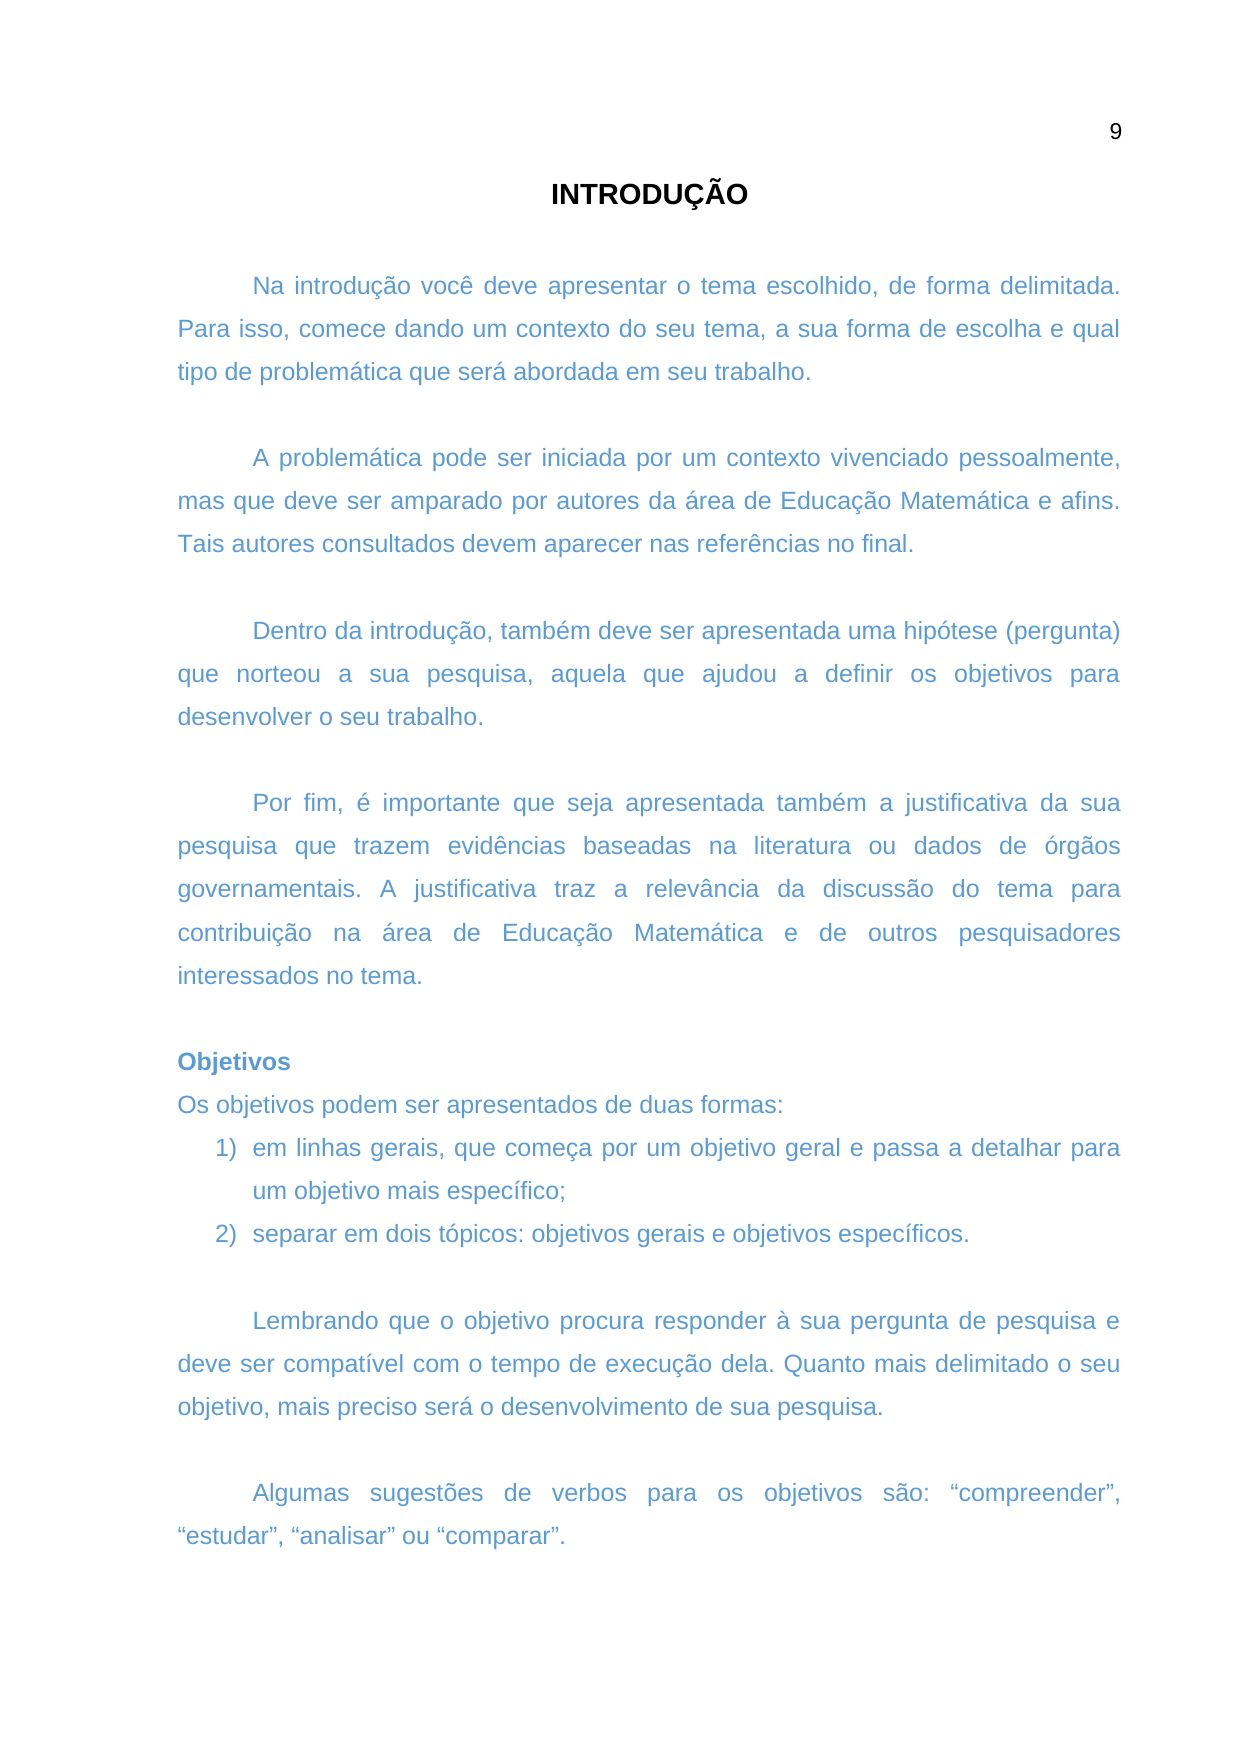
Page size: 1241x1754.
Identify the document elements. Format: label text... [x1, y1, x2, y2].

text Dentro da introdução, também deve ser apresentada uma hipótese (pergunta) que norteou a sua pesquisa, aquela que ajudou a definir os objetivos para desenvolver o seu trabalho. [177, 616, 1122, 731]
text Algumas sugestões de verbos para os objetivos são: “compreender”, “estudar”, “analisar” ou “comparar”. [177, 1478, 1122, 1550]
text A problemática pode ser iniciada por um contexto vivenciado pessoalmente, mas que deve ser amparado por autores da área de Educação Matemática e afins. Tais autores consultados devem aparecer nas referências no final. [177, 443, 1122, 558]
text INTRODUÇÃO [177, 177, 1122, 211]
text Por fim, é importante que seja apresentada também a justificativa da sua pesquisa que trazem evidências baseadas na literatura ou dados de órgãos governamentais. A justificativa traz a relevância da discussão do tema para contribuição na área de Educação Matemática e de outros pesquisadores interessados no tema. [177, 788, 1122, 989]
list separar em dois tópicos: objetivos gerais e objetivos específicos. [215, 1219, 1122, 1248]
text Na introdução você deve apresentar o tema escolhido, de forma delimitada. Para isso, comece dando um contexto do seu tema, a sua forma de escolha e qual tipo de problemática que será abordada em seu trabalho. [177, 271, 1122, 386]
list em linhas gerais, que começa por um objetivo geral e passa a detalhar para um objetivo mais específico; [215, 1133, 1122, 1205]
text Objetivos [177, 1047, 1122, 1076]
text Os objetivos podem ser apresentados de duas formas: [177, 1090, 1122, 1119]
text Lembrando que o objetivo procura responder à sua pergunta de pesquisa e deve ser compatível com o tempo de execução dela. Quanto mais delimitado o seu objetivo, mais preciso será o desenvolvimento de sua pesquisa. [177, 1306, 1122, 1421]
